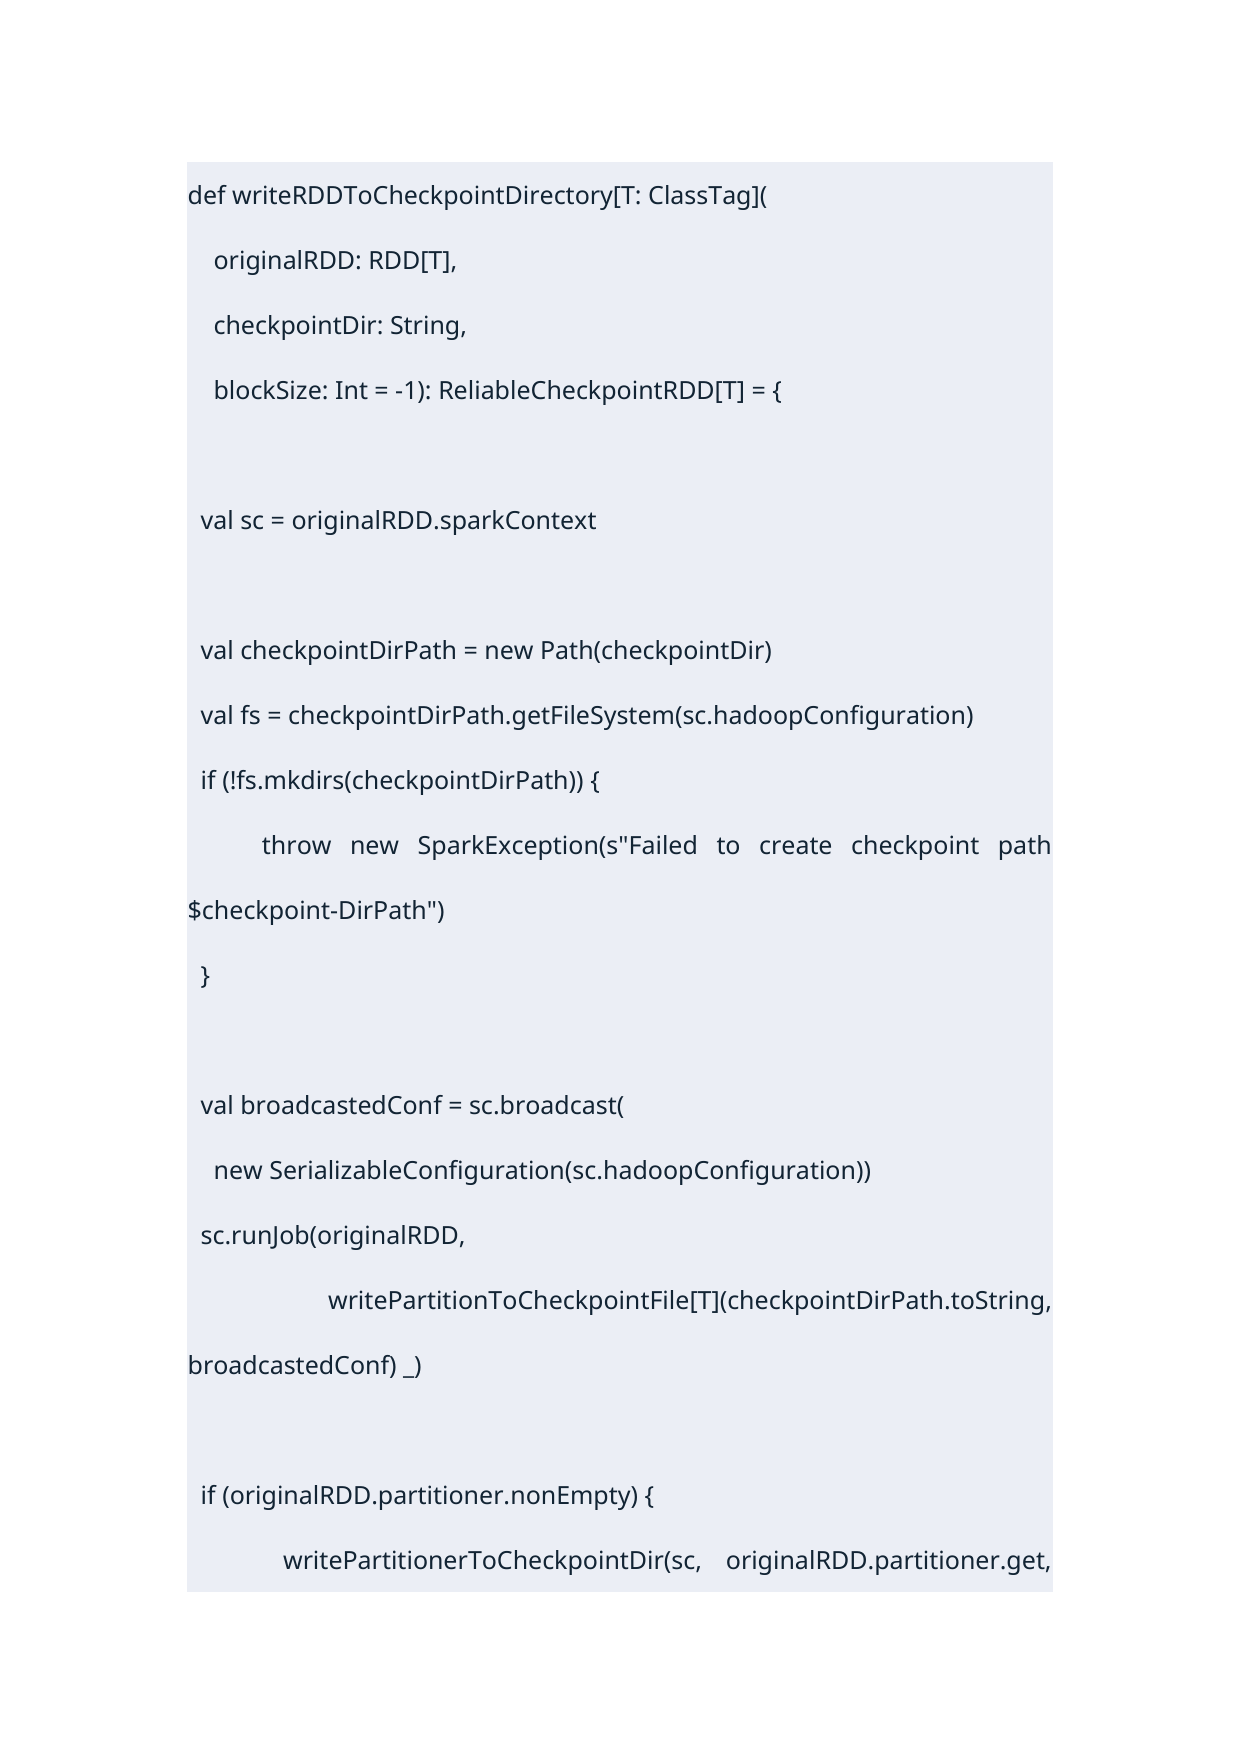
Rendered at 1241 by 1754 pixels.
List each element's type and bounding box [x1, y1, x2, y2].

text [187, 162, 1053, 1592]
